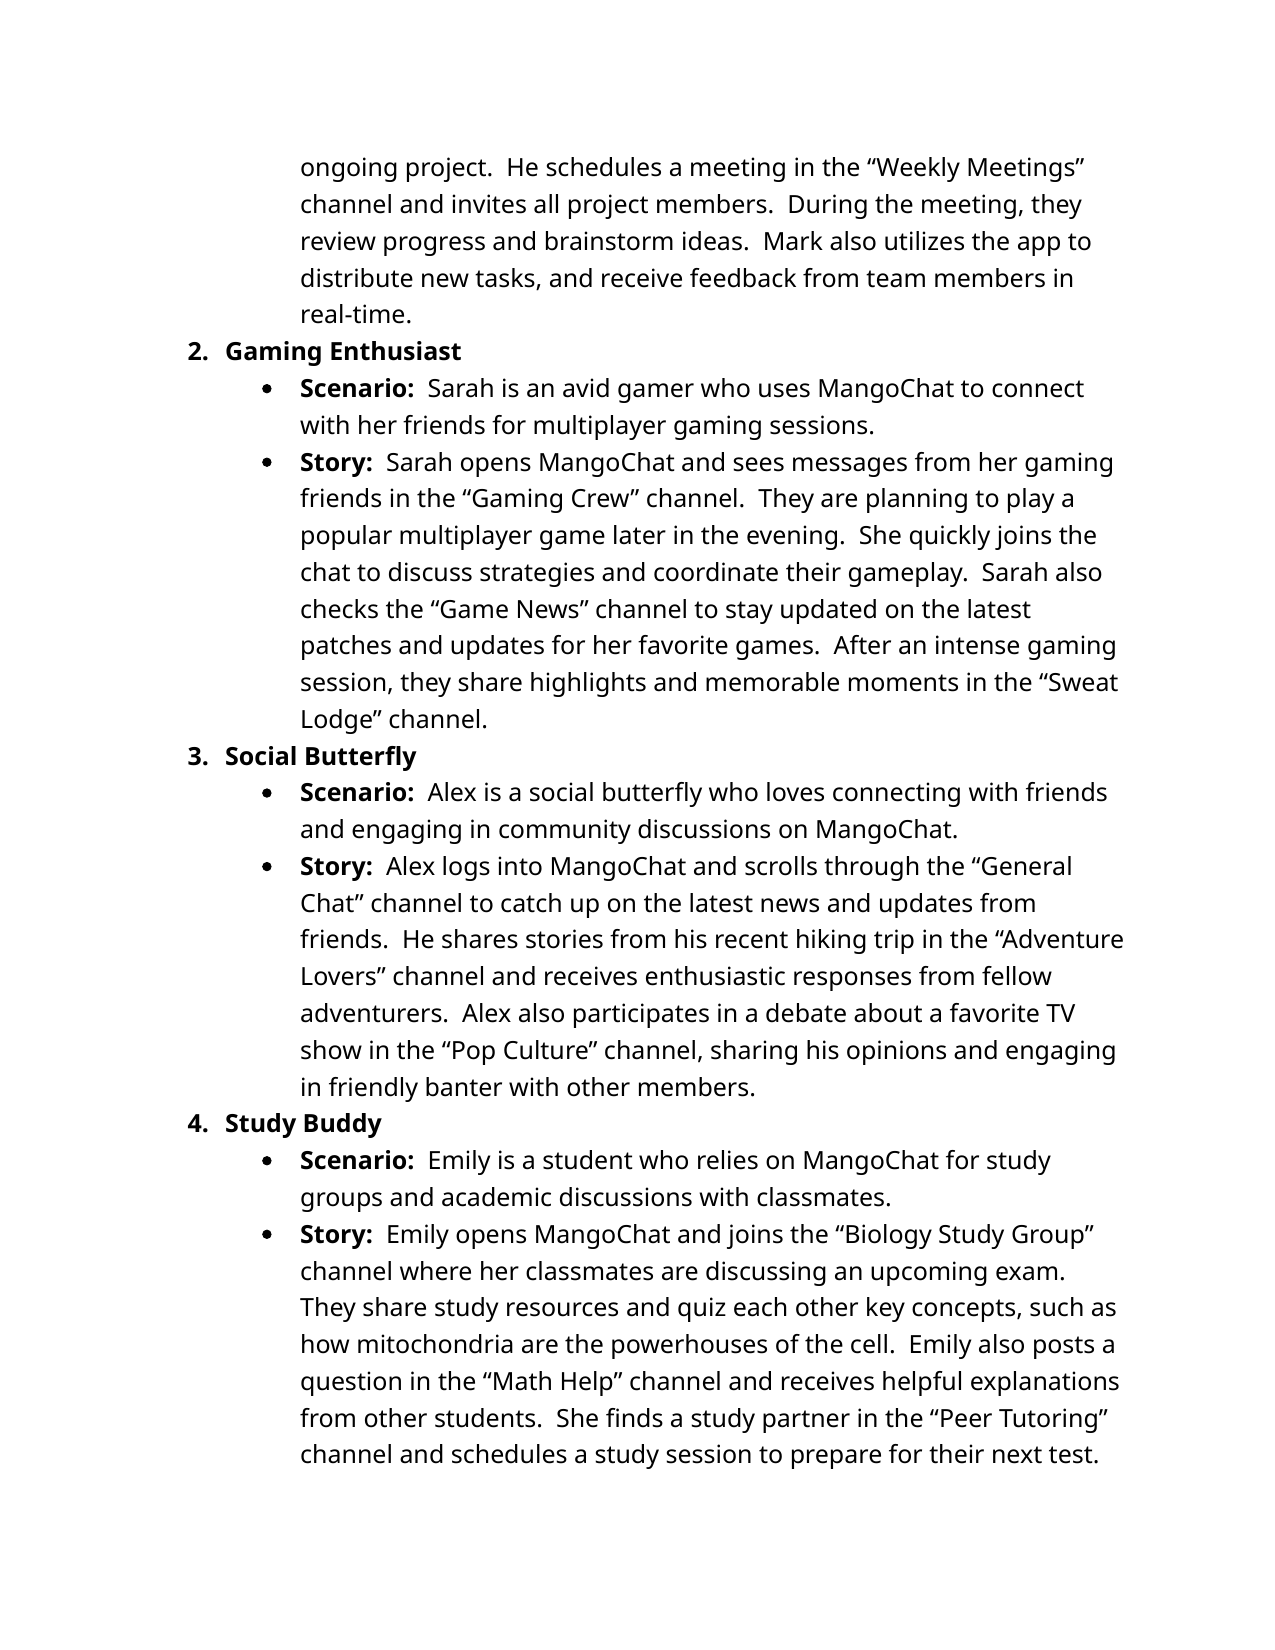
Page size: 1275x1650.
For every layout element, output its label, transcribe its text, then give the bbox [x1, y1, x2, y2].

list Study Buddy [187, 1106, 1125, 1140]
list Scenario: Alex is a social butterfly who loves connecting with friends and engaging in community discussions on MangoChat. [262, 775, 1125, 846]
list Story: Sarah opens MangoChat and sees messages from her gaming friends in the “Gaming Crew” channel. They are planning to play a popular multiplayer game later in the evening. She quickly joins the chat to discuss strategies and coordinate their gameplay. Sarah also checks the “Game News” channel to stay updated on the latest patches and updates for her favorite games. After an intense gaming session, they share highlights and memorable moments in the “Sweat Lodge” channel. [262, 444, 1125, 736]
list Scenario: Sarah is an avid gamer who uses MangoChat to connect with her friends for multiplayer gaming sessions. [262, 371, 1125, 441]
list Gaming Enthusiast [187, 334, 1125, 368]
list Social Butterfly [187, 738, 1125, 772]
list Story: Emily opens MangoChat and joins the “Biology Study Group” channel where her classmates are discussing an upcoming exam. They share study resources and quiz each other key concepts, such as how mitochondria are the powerhouses of the cell. Emily also posts a question in the “Math Help” channel and receives helpful explanations from other students. She finds a study partner in the “Peer Tutoring” channel and schedules a study session to prepare for their next test. [262, 1216, 1125, 1471]
list Scenario: Emily is a student who relies on MangoChat for study groups and academic discussions with classmates. [262, 1143, 1125, 1214]
list Story: Alex logs into MangoChat and scrolls through the “General Chat” channel to catch up on the latest news and updates from friends. He shares stories from his recent hiking trip in the “Adventure Lovers” channel and receives enthusiastic responses from fellow adventurers. Alex also participates in a debate about a favorite TV show in the “Pop Culture” channel, sharing his opinions and engaging in friendly banter with other members. [262, 849, 1125, 1103]
